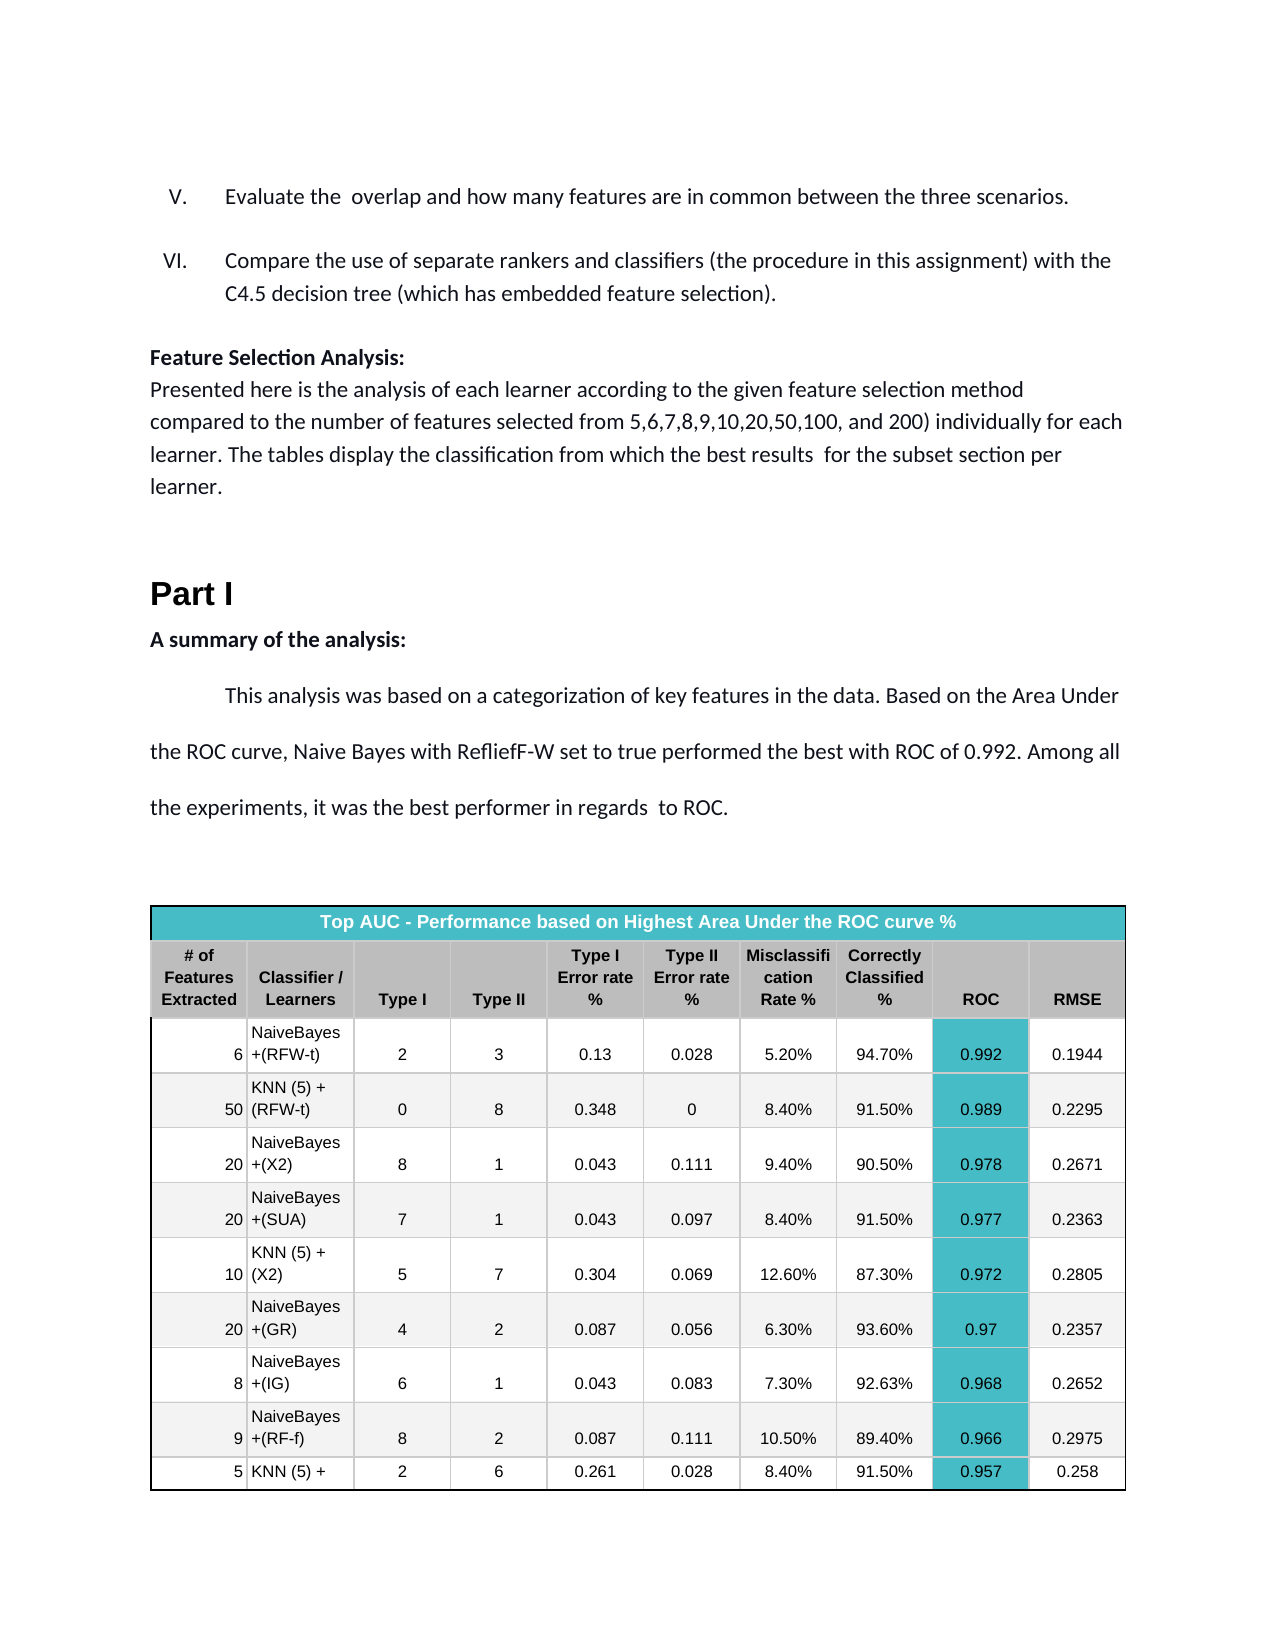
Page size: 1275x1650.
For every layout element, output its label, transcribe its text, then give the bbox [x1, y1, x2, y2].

table_cell 0.111 [644, 1403, 739, 1456]
table_cell 2 [451, 1293, 546, 1346]
table_cell 0.097 [644, 1183, 739, 1237]
table_cell 12.60% [741, 1238, 836, 1292]
table_cell 7 [451, 1238, 546, 1292]
table_cell 91.50% [837, 1458, 932, 1489]
table_cell 8.40% [741, 1074, 836, 1127]
table_cell NaiveBayes +(GR) [248, 1293, 353, 1346]
table_cell 0.1944 [1030, 1019, 1125, 1072]
table_cell Type I [355, 942, 450, 1017]
table_cell 50 [152, 1074, 246, 1127]
table_cell 0.992 [933, 1019, 1028, 1072]
table_cell 91.50% [837, 1183, 932, 1237]
table_cell 5 [152, 1458, 246, 1489]
table_cell 0.111 [644, 1128, 739, 1182]
table_cell 0.968 [933, 1348, 1028, 1401]
text Presented here is the analysis of each learner according to the given feature selection method compared to the number of features selected from 5,6,7,8,9,10,20,50,100, and 200) individually for each learner. The tables display the classification from which the best results for the subset section per learner. [150, 375, 1125, 500]
table_cell NaiveBayes +(SUA) [248, 1183, 353, 1237]
table_cell 9.40% [741, 1128, 836, 1182]
table_cell 0.261 [548, 1458, 643, 1489]
table_cell 0.2363 [1030, 1183, 1125, 1237]
table_cell 3 [451, 1019, 546, 1072]
table_cell 0.2357 [1030, 1293, 1125, 1346]
table_cell 0.043 [548, 1183, 643, 1237]
table_cell 20 [152, 1293, 246, 1346]
table_cell 1 [451, 1183, 546, 1237]
table_cell 87.30% [837, 1238, 932, 1292]
table_cell 0.2671 [1030, 1128, 1125, 1182]
table_cell 0 [644, 1074, 739, 1127]
table_cell NaiveBayes +(IG) [248, 1348, 353, 1401]
table_cell Type I Error rate % [548, 942, 643, 1017]
table_cell 2 [451, 1403, 546, 1456]
table_cell 0.043 [548, 1348, 643, 1401]
table_cell Misclassification Rate % [741, 942, 836, 1017]
table_cell 2 [355, 1019, 450, 1072]
table_cell 6 [451, 1458, 546, 1489]
table_cell RMSE [1030, 942, 1125, 1017]
table_cell 0.978 [933, 1128, 1028, 1182]
table_cell 0.028 [644, 1458, 739, 1489]
table_cell 0.083 [644, 1348, 739, 1401]
table_cell 0.97 [933, 1293, 1028, 1346]
table_cell 0.087 [548, 1403, 643, 1456]
table_cell KNN (5) +(SAU) [248, 1458, 353, 1489]
table_cell 10.50% [741, 1403, 836, 1456]
table_cell Type II [451, 942, 546, 1017]
table_cell KNN (5) +(X2) [248, 1238, 353, 1292]
table_cell 89.40% [837, 1403, 932, 1456]
table_cell 0.966 [933, 1403, 1028, 1456]
table_cell 4 [355, 1293, 450, 1346]
table_cell 7 [355, 1183, 450, 1237]
table_cell Type II Error rate % [644, 942, 739, 1017]
table_cell 8 [355, 1128, 450, 1182]
table_cell 5.20% [741, 1019, 836, 1072]
table_cell 0.2652 [1030, 1348, 1125, 1401]
table_cell 1 [451, 1128, 546, 1182]
table_cell 0.348 [548, 1074, 643, 1127]
list Compare the use of separate rankers and classifiers (the procedure in this assignment) with the C4.5 decision tree (which has embedded feature selection). [187, 247, 1125, 307]
table_cell 10 [152, 1238, 246, 1292]
table_cell 8 [355, 1403, 450, 1456]
table_cell Correctly Classified % [837, 942, 932, 1017]
table_cell 9 [152, 1403, 246, 1456]
subtitle Part I [150, 574, 1125, 612]
table_cell 6 [355, 1348, 450, 1401]
table_cell 91.50% [837, 1074, 932, 1127]
table_cell 92.63% [837, 1348, 932, 1401]
table_cell 0.043 [548, 1128, 643, 1182]
table_cell 20 [152, 1183, 246, 1237]
list Evaluate the overlap and how many features are in common between the three scenarios. [187, 182, 1125, 210]
text Feature Selection Analysis: [150, 343, 1125, 371]
table_cell 6 [152, 1019, 246, 1072]
table_cell 0.087 [548, 1293, 643, 1346]
table_header Top AUC - Performance based on Highest Area Under the ROC curve % [152, 907, 1125, 940]
table_cell 7.30% [741, 1348, 836, 1401]
table_cell 2 [355, 1458, 450, 1489]
text A summary of the analysis: [150, 625, 1125, 653]
table_cell 94.70% [837, 1019, 932, 1072]
table_cell 0.977 [933, 1183, 1028, 1237]
table_cell 0.304 [548, 1238, 643, 1292]
table_cell 93.60% [837, 1293, 932, 1346]
table_cell NaiveBayes +(RFW-t) [248, 1019, 353, 1072]
table_cell 0.2805 [1030, 1238, 1125, 1292]
table_cell 0.069 [644, 1238, 739, 1292]
table_cell 90.50% [837, 1128, 932, 1182]
table_cell ROC [933, 942, 1028, 1017]
table_cell 0.957 [933, 1458, 1028, 1489]
table_cell NaiveBayes +(X2) [248, 1128, 353, 1182]
table_cell 0.13 [548, 1019, 643, 1072]
table_cell 8.40% [741, 1458, 836, 1489]
text This analysis was based on a categorization of key features in the data. Based on the Area Under the ROC curve, Naive Bayes with RefliefF-W set to true performed the best with ROC of 0.992. Among all the experiments, it was the best performer in regards to ROC. [150, 681, 1125, 821]
table_cell 5 [355, 1238, 450, 1292]
table_cell 0.989 [933, 1074, 1028, 1127]
table_cell 0.2975 [1030, 1403, 1125, 1456]
table_cell 0.258 [1030, 1458, 1125, 1489]
table_cell NaiveBayes +(RF-f) [248, 1403, 353, 1456]
table_cell 8 [451, 1074, 546, 1127]
table_cell Classifier / Learners [248, 942, 353, 1017]
table_cell 1 [451, 1348, 546, 1401]
table_cell 0.056 [644, 1293, 739, 1346]
table_cell 8.40% [741, 1183, 836, 1237]
table_cell 8 [152, 1348, 246, 1401]
table_cell KNN (5) +(RFW-t) [248, 1074, 353, 1127]
table_cell # of Features Extracted [152, 942, 246, 1017]
table_cell 0 [355, 1074, 450, 1127]
table_cell 0.972 [933, 1238, 1028, 1292]
table_cell 0.028 [644, 1019, 739, 1072]
table_cell 0.2295 [1030, 1074, 1125, 1127]
table_cell 6.30% [741, 1293, 836, 1346]
table_cell 20 [152, 1128, 246, 1182]
